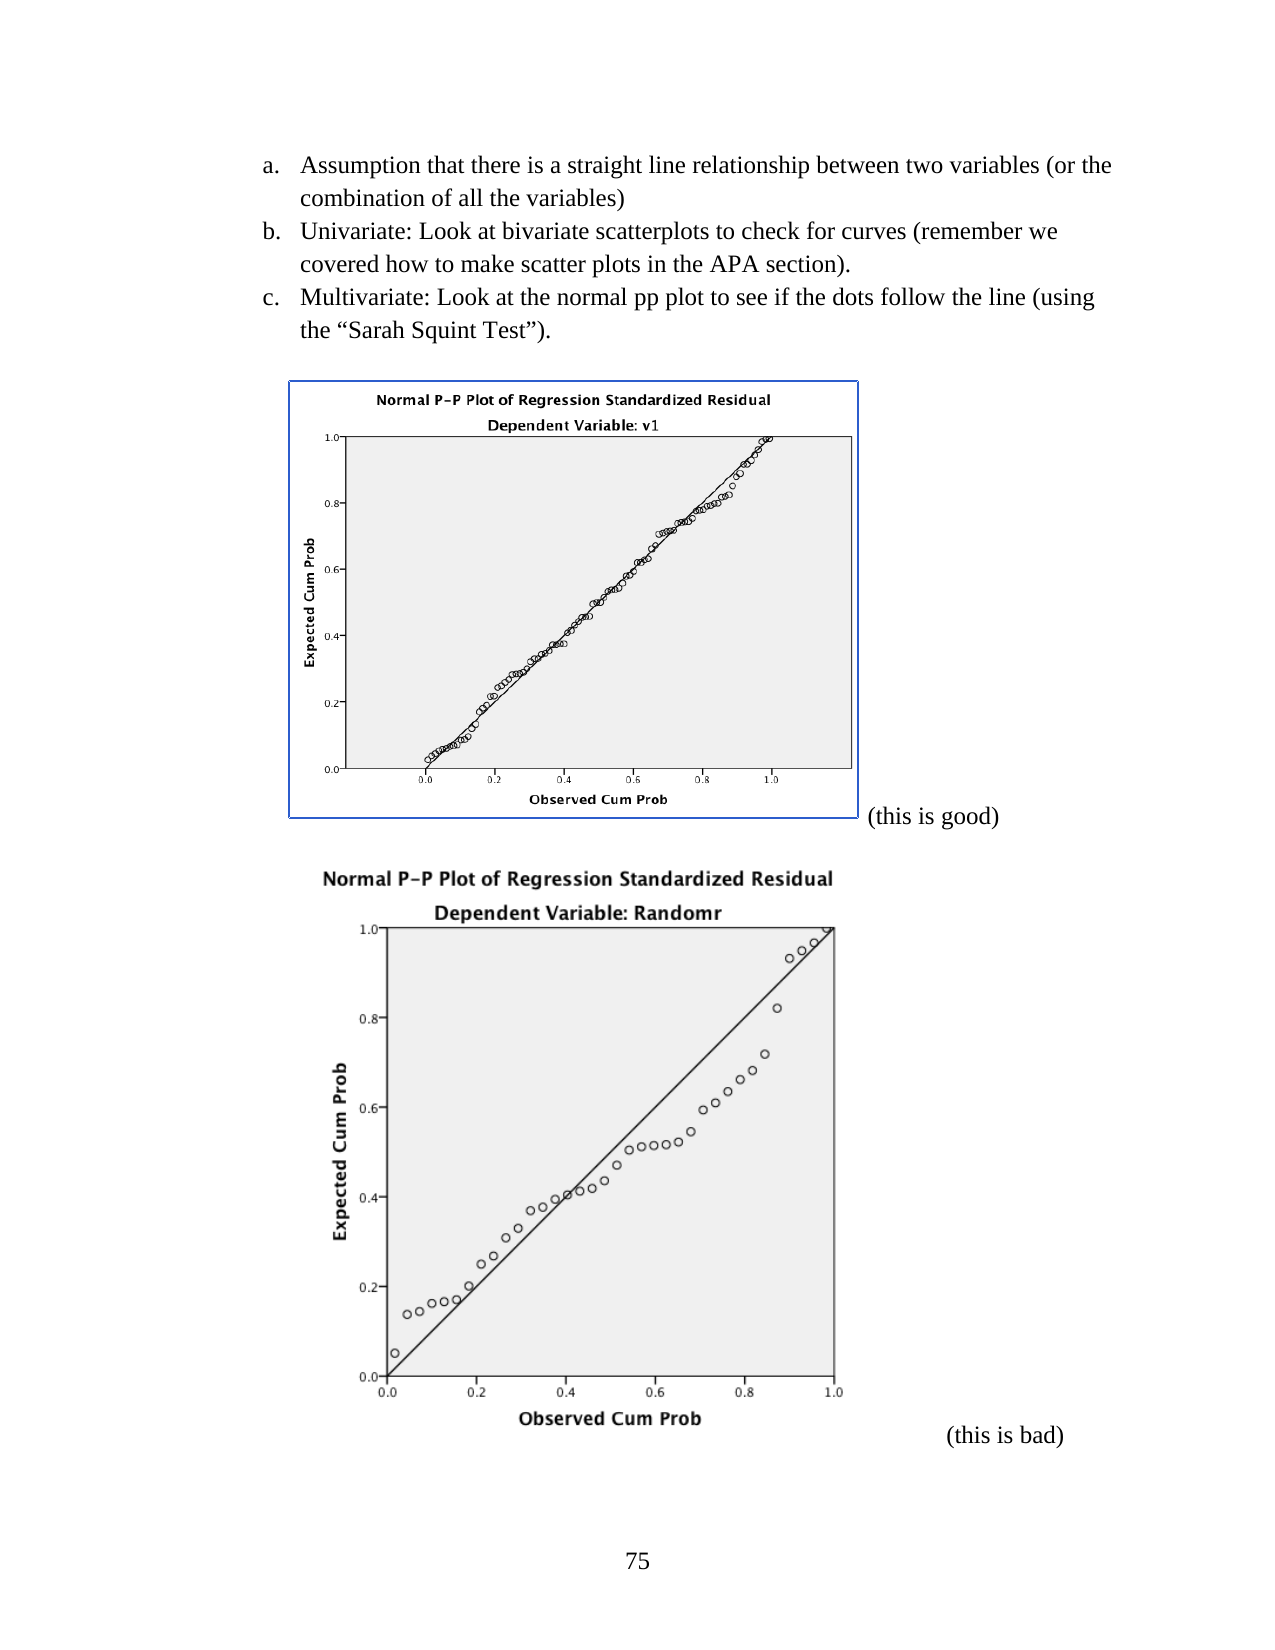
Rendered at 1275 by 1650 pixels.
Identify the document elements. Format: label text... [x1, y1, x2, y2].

picture [275, 368, 868, 825]
list Univariate: Look at bivariate scatterplots to check for curves (remember we covered how to make scatter plots in the APA section). [262, 216, 1125, 278]
picture [211, 855, 946, 1444]
list Multivariate: Look at the normal pp plot to see if the dots follow the line (using the “Sarah Squint Test”). [262, 282, 1125, 344]
list Assumption that there is a straight line relationship between two variables (or the combination of all the variables) [262, 150, 1125, 212]
